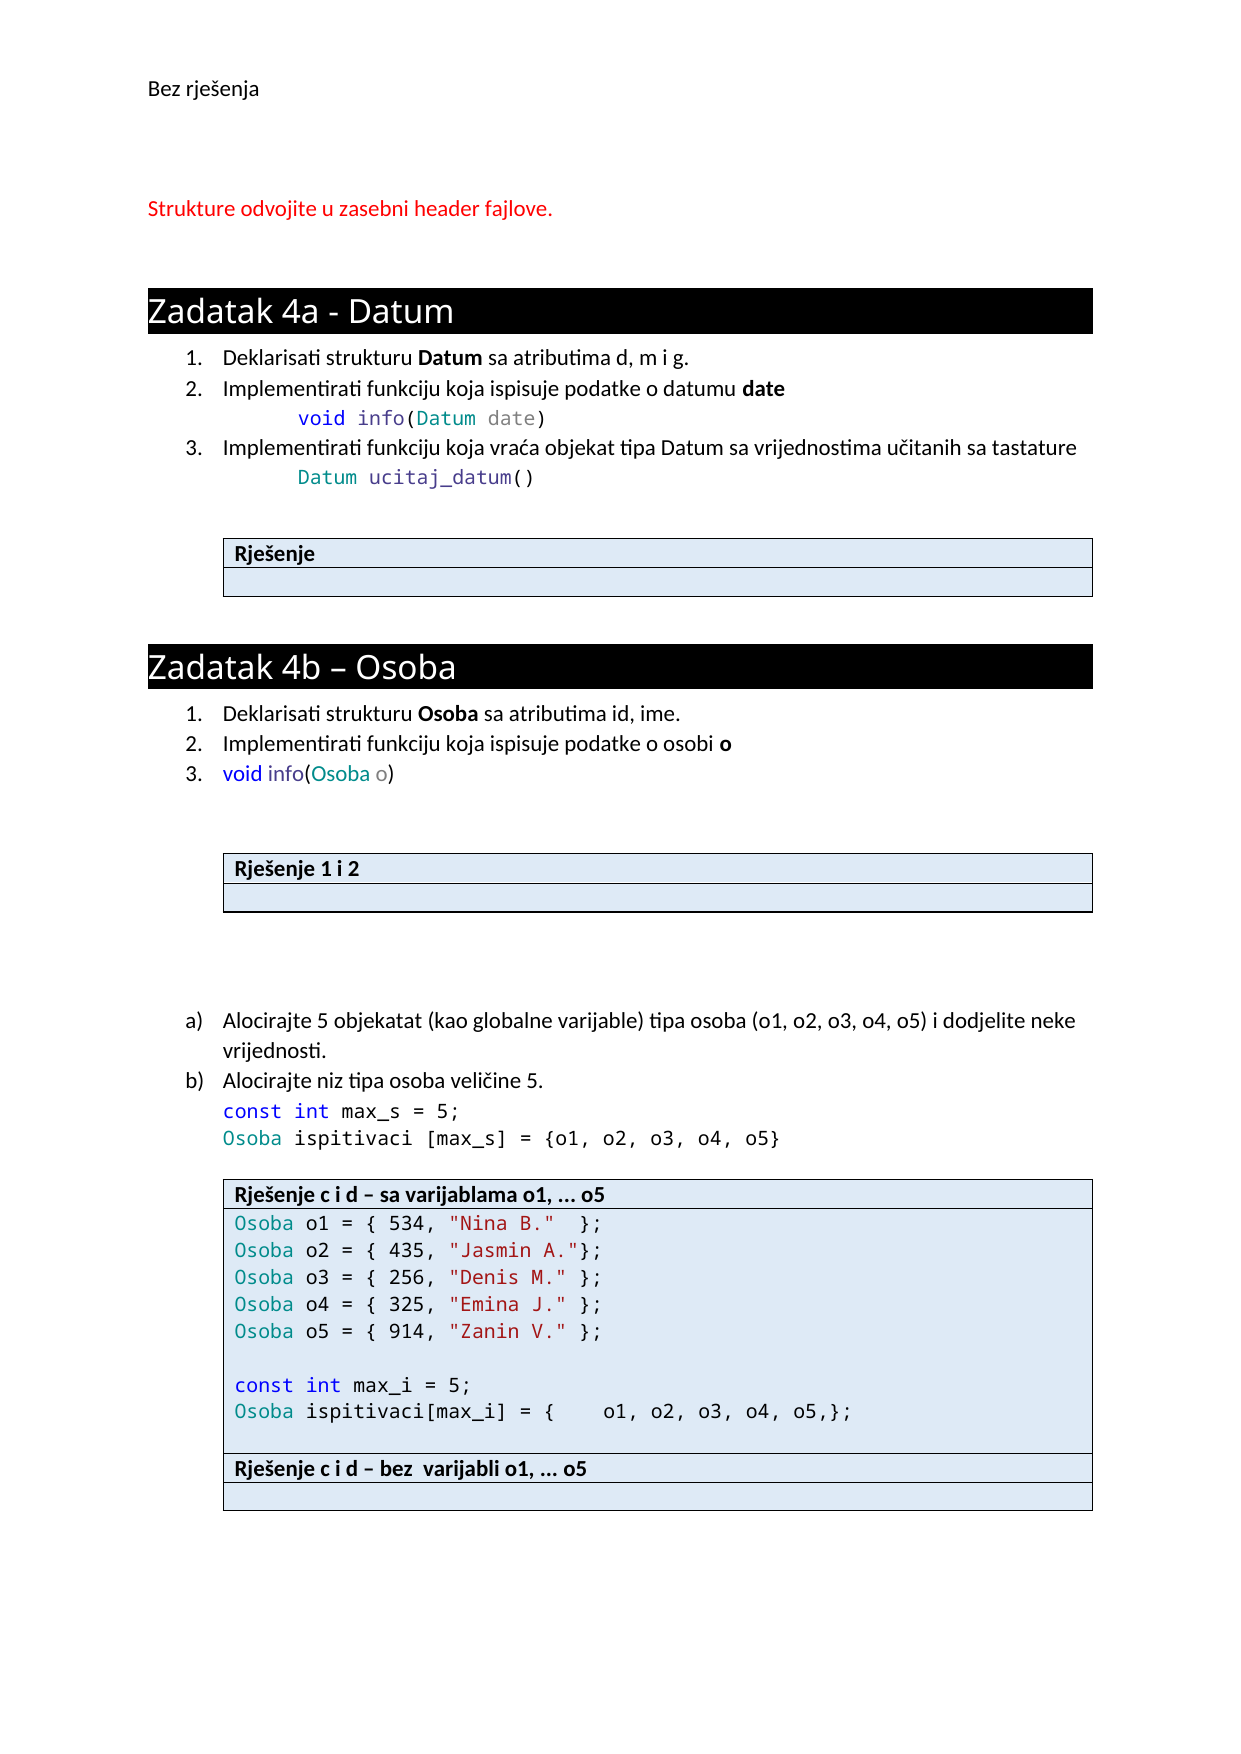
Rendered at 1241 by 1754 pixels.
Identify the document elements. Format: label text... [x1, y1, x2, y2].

text Strukture odvojite u zasebni header fajlove. [148, 194, 1093, 222]
list Alocirajte niz tipa osoba veličine 5. [185, 1067, 1093, 1095]
subtitle Zadatak 4b – Osoba [148, 644, 1093, 689]
table_cell Rješenje c i d – bez varijabli o1, ... o5 [224, 1454, 1092, 1482]
list void info(Osoba o) [185, 759, 1093, 788]
table_header Rješenje c i d – sa varijablama o1, ... o5 [224, 1180, 1092, 1208]
list const int max_s = 5; [223, 1097, 1093, 1124]
list Implementirati funkciju koja ispisuje podatke o osobi o [185, 729, 1093, 757]
list Implementirati funkciju koja ispisuje podatke o datumu date [185, 374, 1093, 402]
table_header Rješenje 1 i 2 [224, 854, 1092, 882]
table_cell [224, 884, 1092, 911]
table_header Rješenje [224, 539, 1092, 567]
list Implementirati funkciju koja vraća objekat tipa Datum sa vrijednostima učitanih sa tastature [185, 433, 1093, 461]
list Osoba ispitivaci [max_s] = {o1, o2, o3, o4, o5} [223, 1124, 1093, 1151]
list Datum ucitaj_datum() [298, 463, 1093, 490]
table_cell [224, 1483, 1092, 1510]
subtitle Zadatak 4a - Datum [148, 288, 1093, 334]
table_cell Osoba o1 = { 534, "Nina B." }; Osoba o2 = { 435, "Jasmin A."}; Osoba o3 = { 256, "Denis M." }; Osoba o4 = { 325, "Emina J." }; Osoba o5 = { 914, "Zanin V." }; const int max_i = 5; Osoba ispitivaci[max_i] = { o1, o2, o3, o4, o5,}; [224, 1209, 1092, 1453]
list Alocirajte 5 objekatat (kao globalne varijable) tipa osoba (o1, o2, o3, o4, o5) i dodjelite neke vrijednosti. [185, 1006, 1093, 1064]
list Deklarisati strukturu Datum sa atributima d, m i g. [185, 343, 1093, 371]
list void info(Datum date) [298, 404, 1093, 431]
table_cell [224, 568, 1092, 596]
list Deklarisati strukturu Osoba sa atributima id, ime. [185, 699, 1093, 727]
